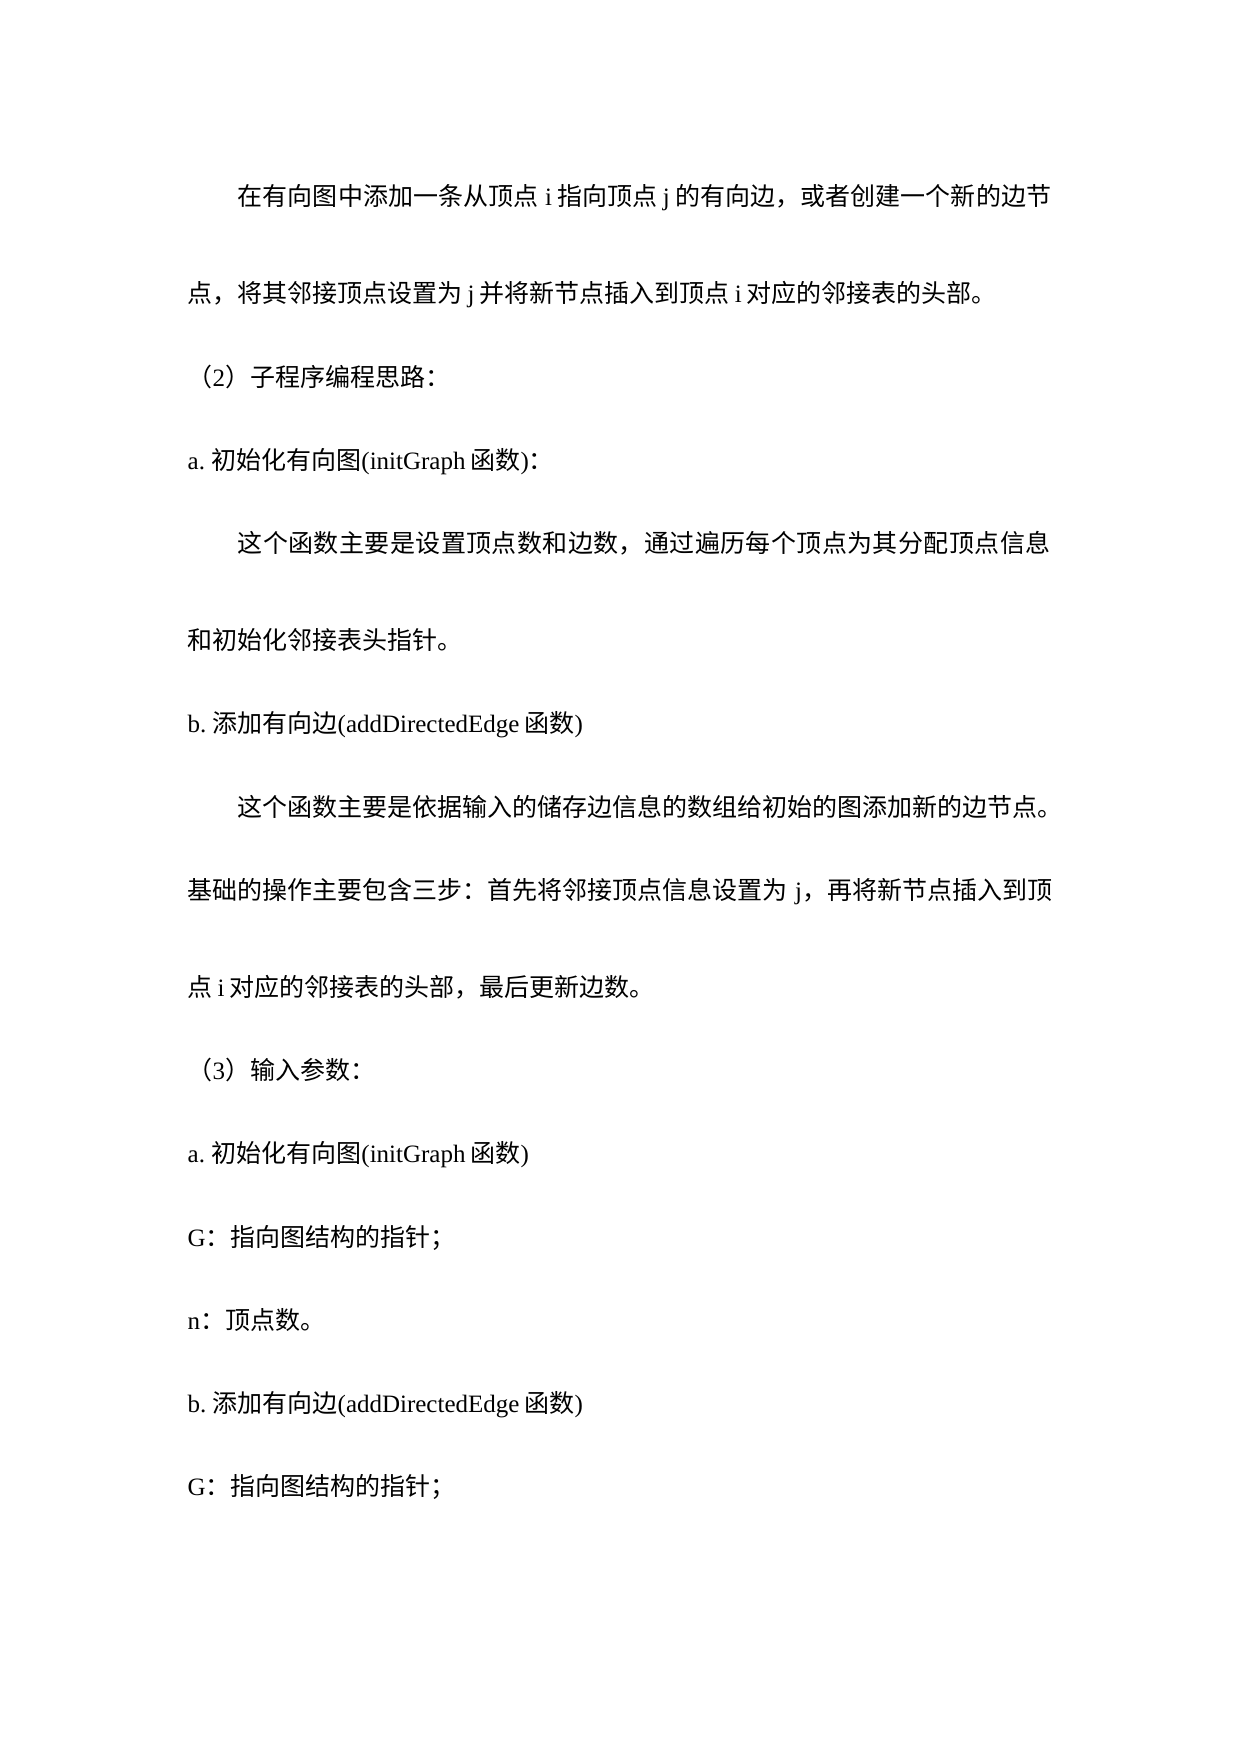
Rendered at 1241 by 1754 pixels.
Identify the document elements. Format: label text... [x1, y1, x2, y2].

text b. 添加有向边(addDirectedEdge函数) [187, 1369, 1053, 1434]
text 在有向图中添加一条从顶点i指向顶点j的有向边，或者创建一个新的边节点，将其邻接顶点设置为j并将新节点插入到顶点i对应的邻接表的头部。 [187, 162, 1053, 324]
text a. 初始化有向图(initGraph函数)： [187, 426, 1053, 491]
text G：指向图结构的指针； [187, 1203, 1053, 1268]
text 基础的操作主要包含三步：首先将邻接顶点信息设置为j，再将新节点插入到顶点i对应的邻接表的头部，最后更新边数。 [187, 856, 1053, 1018]
text 这个函数主要是设置顶点数和边数，通过遍历每个顶点为其分配顶点信息和初始化邻接表头指针。 [187, 509, 1053, 671]
text （3）输入参数： [187, 1036, 1053, 1101]
text 这个函数主要是依据输入的储存边信息的数组给初始的图添加新的边节点。 [187, 773, 1053, 838]
text （2）子程序编程思路： [187, 343, 1053, 408]
text n：顶点数。 [187, 1286, 1053, 1351]
text b. 添加有向边(addDirectedEdge函数) [187, 689, 1053, 754]
text a. 初始化有向图(initGraph函数) [187, 1119, 1053, 1184]
text G：指向图结构的指针； [187, 1452, 1053, 1517]
